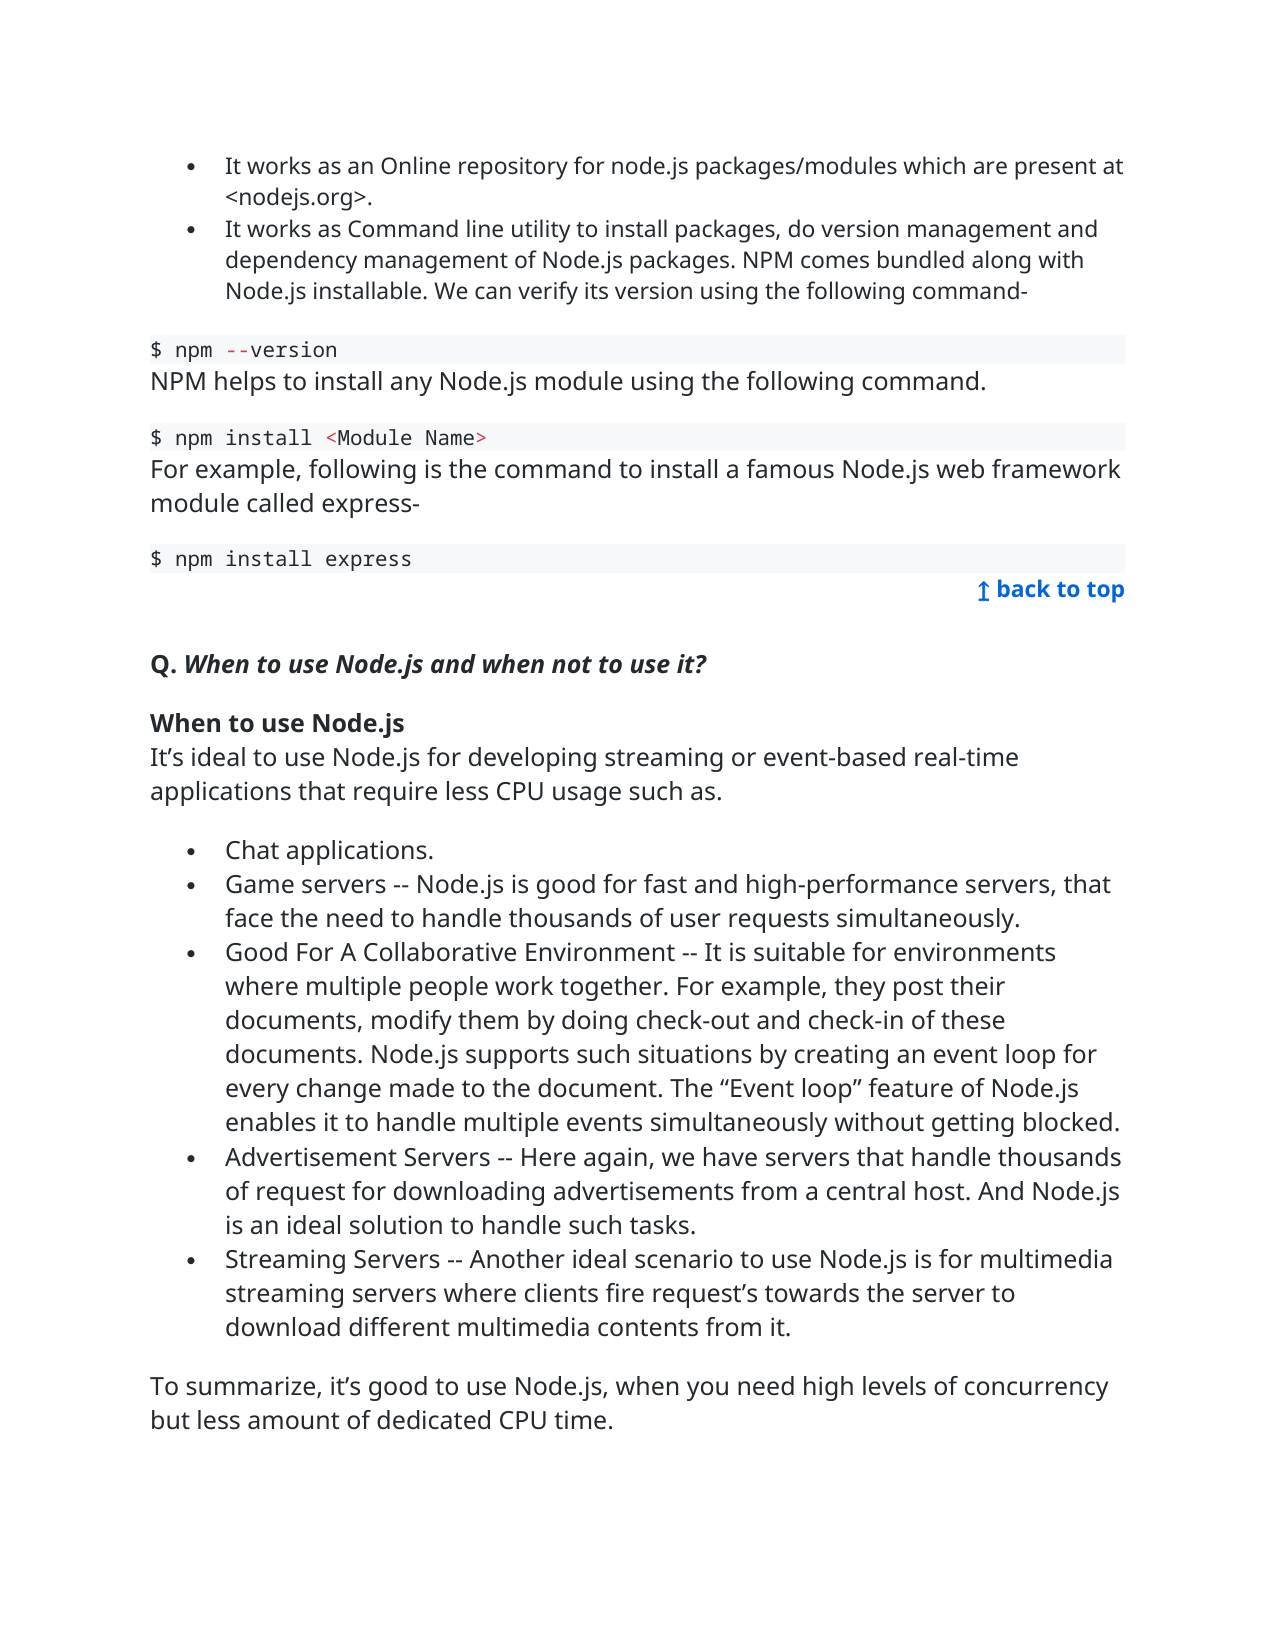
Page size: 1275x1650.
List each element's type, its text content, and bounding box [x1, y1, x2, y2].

text To summarize, it’s good to use Node.js, when you need high levels of concurrency but less amount of dedicated CPU time. [150, 1368, 1125, 1437]
text $ npm install <Module Name> [150, 423, 1125, 451]
text When to use Node.js It’s ideal to use Node.js for developing streaming or event-based real-time applications that require less CPU usage such as. [150, 705, 1125, 808]
text For example, following is the command to install a famous Node.js web framework module called express- [150, 451, 1125, 519]
text NPM helps to install any Node.js module using the following command. [150, 364, 1125, 398]
text ↥ back to top [150, 573, 1125, 604]
list Good For A Collaborative Environment -- It is suitable for environments where multiple people work together. For example, they post their documents, modify them by doing check-out and check-in of these documents. Node.js supports such situations by creating an event loop for every change made to the document. The “Event loop” feature of Node.js enables it to handle multiple events simultaneously without getting blocked. [187, 935, 1125, 1139]
list It works as Command line utility to install packages, do version management and dependency management of Node.js packages. NPM comes bundled along with Node.js installable. We can verify its version using the following command- [187, 212, 1125, 306]
list Streaming Servers -- Another ideal scenario to use Node.js is for multimedia streaming servers where clients fire request’s towards the server to download different multimedia contents from it. [187, 1241, 1125, 1343]
text $ npm install express [150, 544, 1125, 573]
list Game servers -- Node.js is good for fast and high-performance servers, that face the need to handle thousands of user requests simultaneously. [187, 867, 1125, 935]
text $ npm --version [150, 335, 1125, 364]
list Advertisement Servers -- Here again, we have servers that handle thousands of request for downloading advertisements from a central host. And Node.js is an ideal solution to handle such tasks. [187, 1139, 1125, 1241]
subtitle Q. When to use Node.js and when not to use it? [150, 646, 1125, 680]
list Chat applications. [187, 833, 1125, 867]
list It works as an Online repository for node.js packages/modules which are present at <nodejs.org>. [187, 150, 1125, 212]
